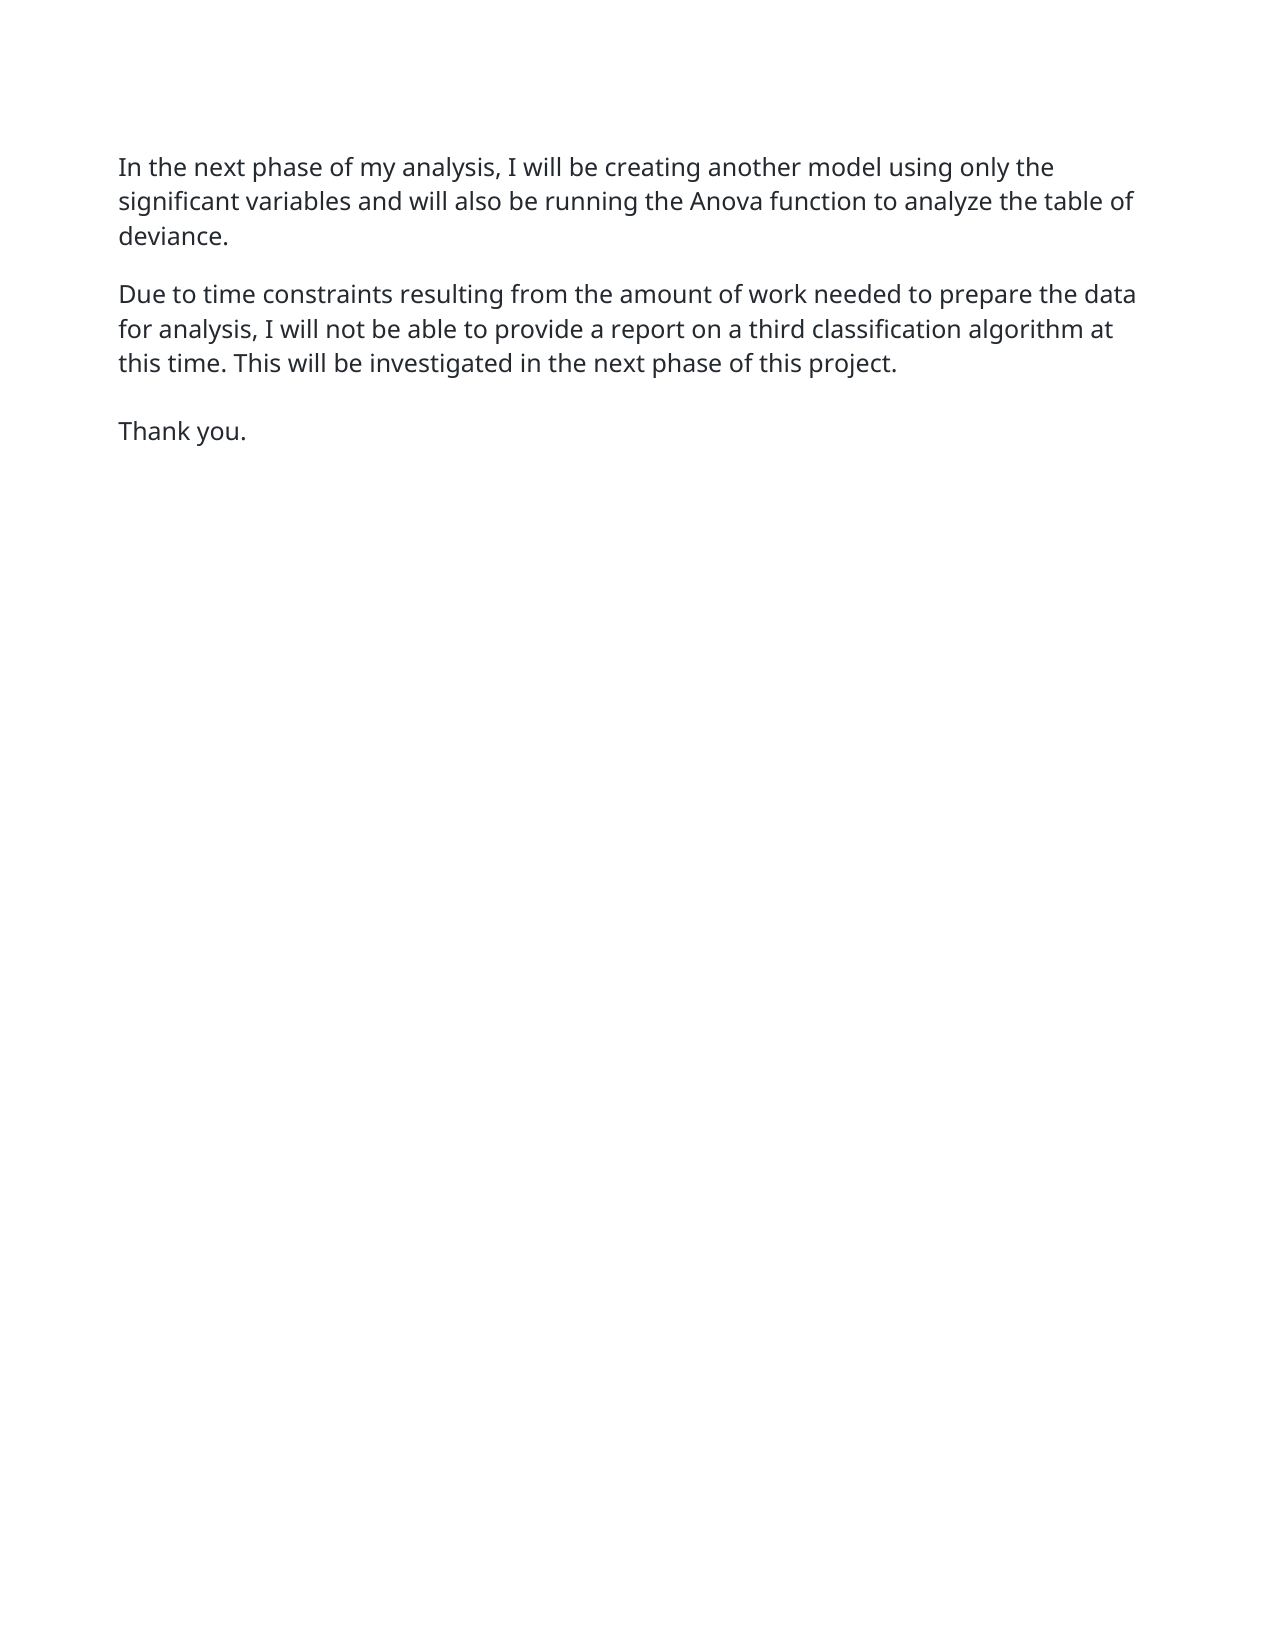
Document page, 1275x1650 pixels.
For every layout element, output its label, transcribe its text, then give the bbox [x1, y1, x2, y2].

text In the next phase of my analysis, I will be creating another model using only the significant variables and will also be running the Anova function to analyze the table of deviance. [118, 150, 1152, 252]
text Thank you. [118, 413, 1152, 447]
text Due to time constraints resulting from the amount of work needed to prepare the data for analysis, I will not be able to provide a report on a third classification algorithm at this time. This will be investigated in the next phase of this project. [118, 277, 1152, 379]
